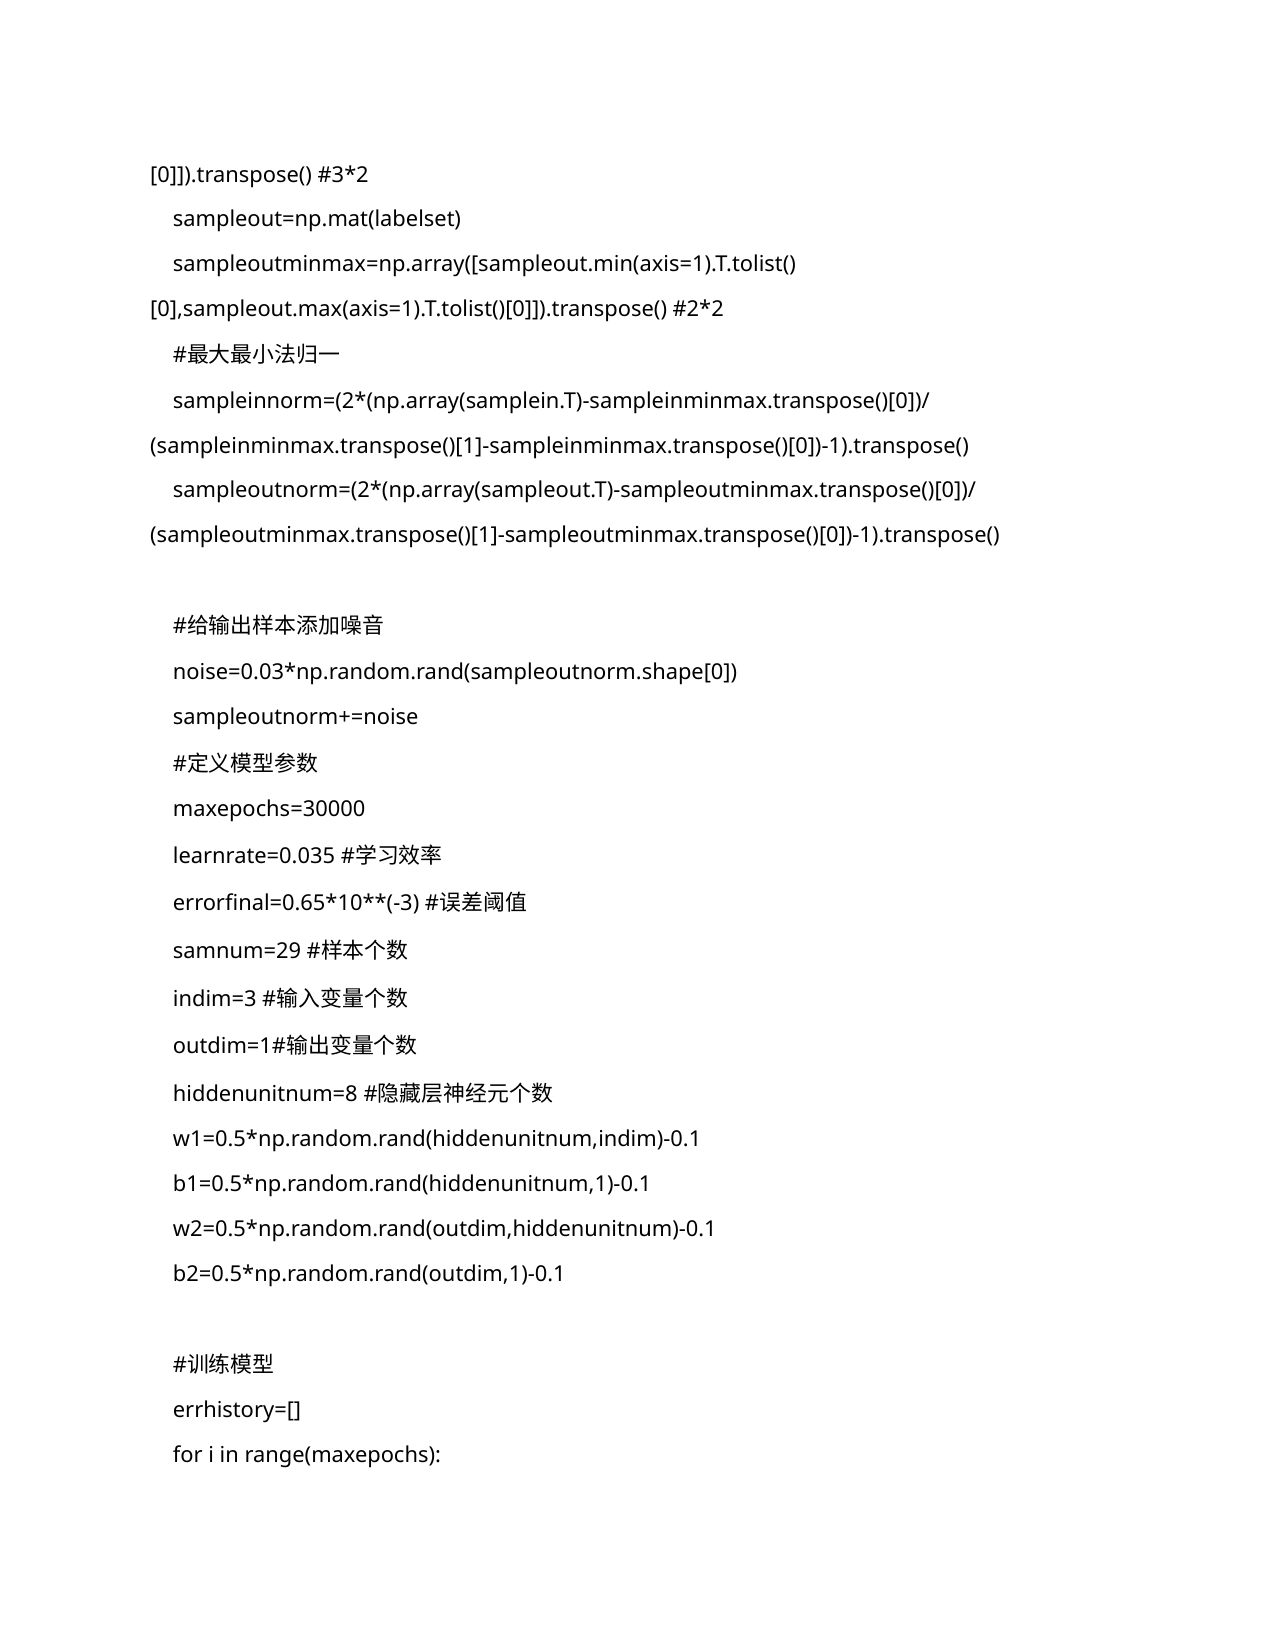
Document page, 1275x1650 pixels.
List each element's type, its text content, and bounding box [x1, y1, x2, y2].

text #最大最小法归一 [150, 337, 1125, 369]
text samnum=29 #样本个数 [150, 933, 1125, 965]
text sampleoutminmax=np.array([sampleout.min(axis=1).T.tolist()[0],sampleout.max(axis=1).T.tolist()[0]]).transpose() #2*2 [150, 248, 1125, 323]
text sampleinnorm=(2*(np.array(samplein.T)-sampleinminmax.transpose()[0])/(sampleinminmax.transpose()[1]-sampleinminmax.transpose()[0])-1).transpose() [150, 385, 1125, 459]
text sampleout=np.mat(labelset) [150, 203, 1125, 233]
text sampleoutnorm=(2*(np.array(sampleout.T)-sampleoutminmax.transpose()[0])/(sampleoutminmax.transpose()[1]-sampleoutminmax.transpose()[0])-1).transpose() [150, 474, 1125, 549]
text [150, 159, 1125, 188]
text sampleoutnorm+=noise [150, 701, 1125, 731]
text b2=0.5*np.random.rand(outdim,1)-0.1 [150, 1257, 1125, 1287]
text noise=0.03*np.random.rand(sampleoutnorm.shape[0]) [150, 656, 1125, 686]
text w1=0.5*np.random.rand(hiddenunitnum,indim)-0.1 [150, 1123, 1125, 1153]
text #训练模型 [150, 1347, 1125, 1379]
text #给输出样本添加噪音 [150, 608, 1125, 640]
text outdim=1#输出变量个数 [150, 1028, 1125, 1060]
text maxepochs=30000 [150, 793, 1125, 823]
text #定义模型参数 [150, 746, 1125, 777]
text b1=0.5*np.random.rand(hiddenunitnum,1)-0.1 [150, 1168, 1125, 1198]
text indim=3 #输入变量个数 [150, 981, 1125, 1012]
text errhistory=[] [150, 1394, 1125, 1424]
text learnrate=0.035 #学习效率 [150, 838, 1125, 869]
text hiddenunitnum=8 #隐藏层神经元个数 [150, 1076, 1125, 1108]
text for i in range(maxepochs): [150, 1439, 1125, 1469]
text errorfinal=0.65*10**(-3) #误差阈值 [150, 885, 1125, 917]
text w2=0.5*np.random.rand(outdim,hiddenunitnum)-0.1 [150, 1213, 1125, 1243]
